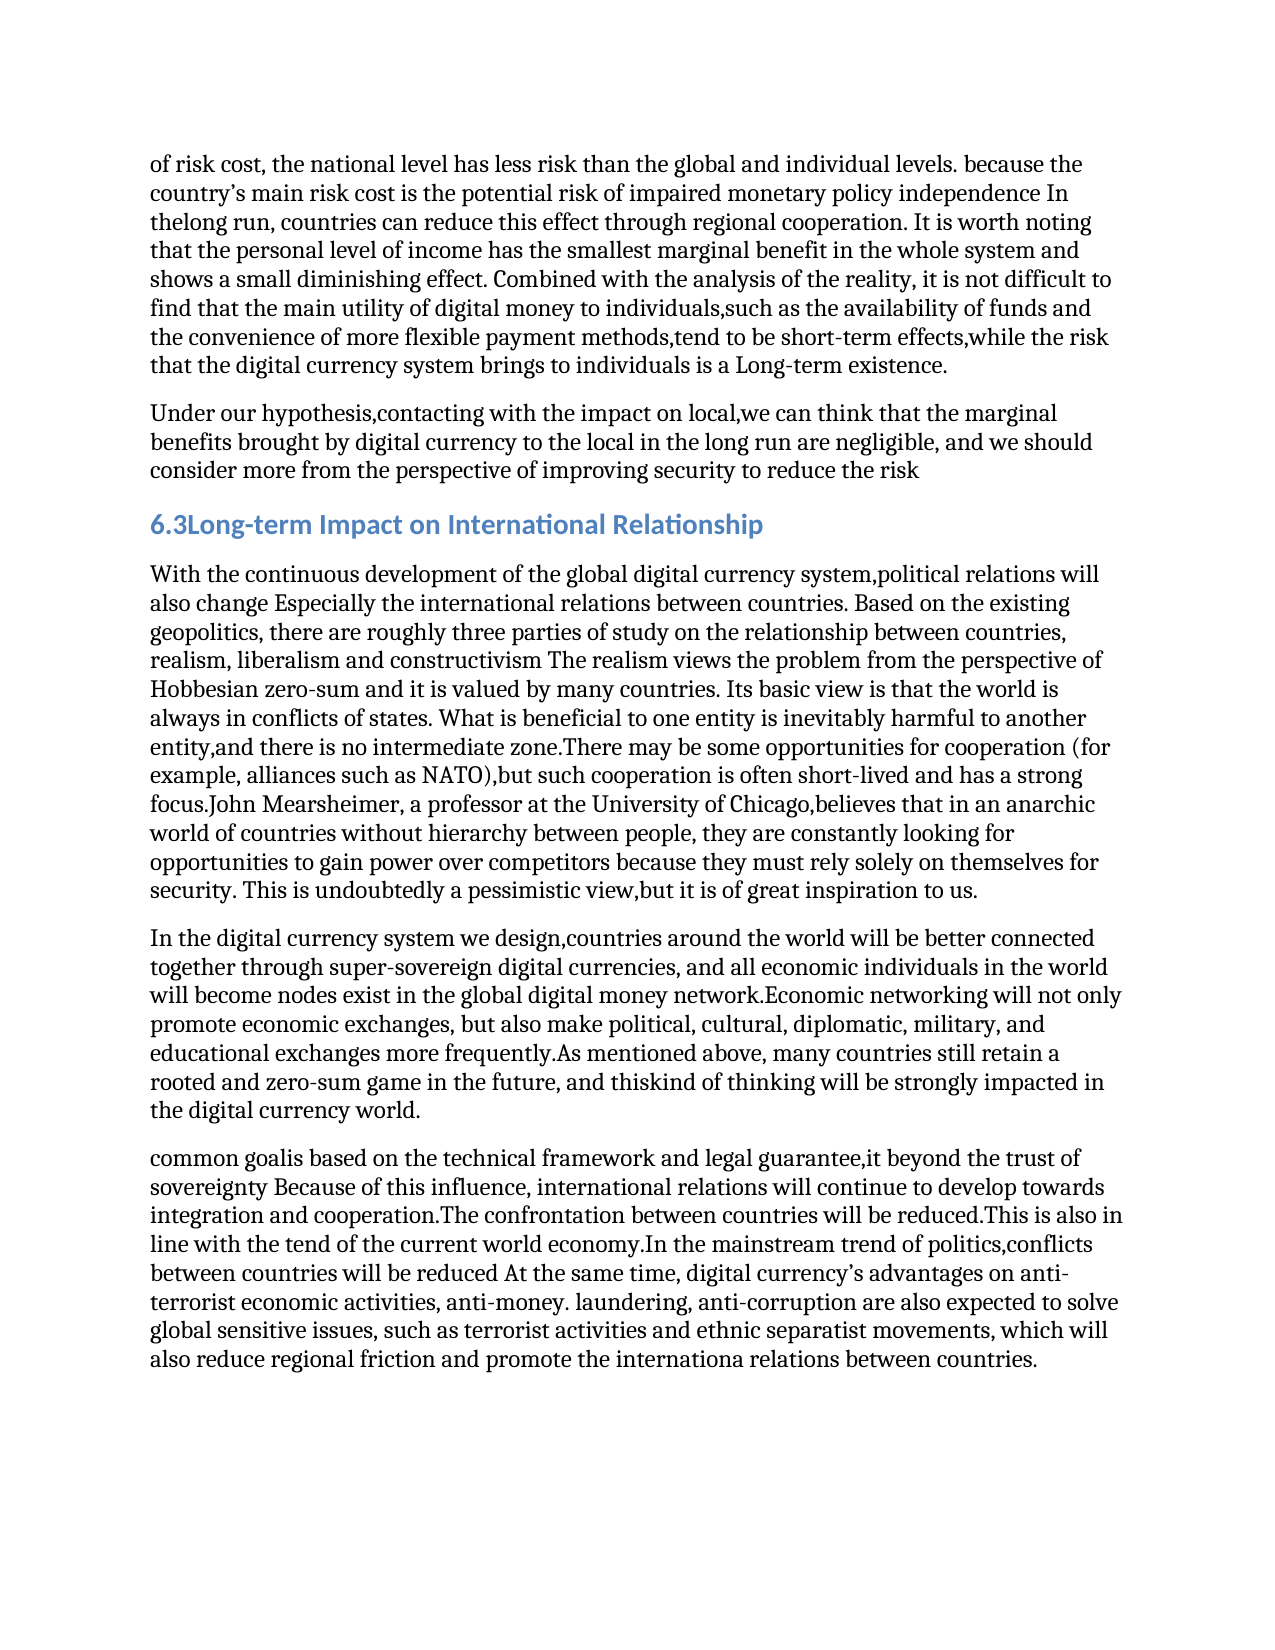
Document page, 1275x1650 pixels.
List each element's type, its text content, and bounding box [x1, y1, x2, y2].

text Under our hypothesis,contacting with the impact on local,we can think that the marginal benefits brought by digital currency to the local in the long run are negligible, and we should consider more from the perspective of improving security to reduce the risk [150, 399, 1125, 485]
text With the continuous development of the global digital currency system,political relations will also change Especially the international relations between countries. Based on the existing geopolitics, there are roughly three parties of study on the relationship between countries, realism, liberalism and constructivism The realism views the problem from the perspective of Hobbesian zero-sum and it is valued by many countries. Its basic view is that the world is always in conflicts of states. What is beneficial to one entity is inevitably harmful to another entity,and there is no intermediate zone.There may be some opportunities for cooperation (for example, alliances such as NATO),but such cooperation is often short-lived and has a strong focus.John Mearsheimer, a professor at the University of Chicago,believes that in an anarchic world of countries without hierarchy between people, they are constantly looking for opportunities to gain power over competitors because they must rely solely on themselves for security. This is undoubtedly a pessimistic view,but it is of great inspiration to us. [150, 560, 1125, 905]
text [150, 150, 1125, 380]
text In the digital currency system we design,countries around the world will be better connected together through super-sovereign digital currencies, and all economic individuals in the world will become nodes exist in the global digital money network.Economic networking will not only promote economic exchanges, but also make political, cultural, diplomatic, military, and educational exchanges more frequently.As mentioned above, many countries still retain a rooted and zero-sum game in the future, and thiskind of thinking will be strongly impacted in the digital currency world. [150, 924, 1125, 1125]
subtitle 6.3Long-term Impact on International Relationship [150, 506, 1125, 541]
text common goalis based on the technical framework and legal guarantee,it beyond the trust of sovereignty Because of this influence, international relations will continue to develop towards integration and cooperation.The confrontation between countries will be reduced.This is also in line with the tend of the current world economy.In the mainstream trend of politics,conflicts between countries will be reduced At the same time, digital currency’s advantages on anti-terrorist economic activities, anti-money. laundering, anti-corruption are also expected to solve global sensitive issues, such as terrorist activities and ethnic separatist movements, which will also reduce regional friction and promote the internationa relations between countries. [150, 1144, 1125, 1374]
